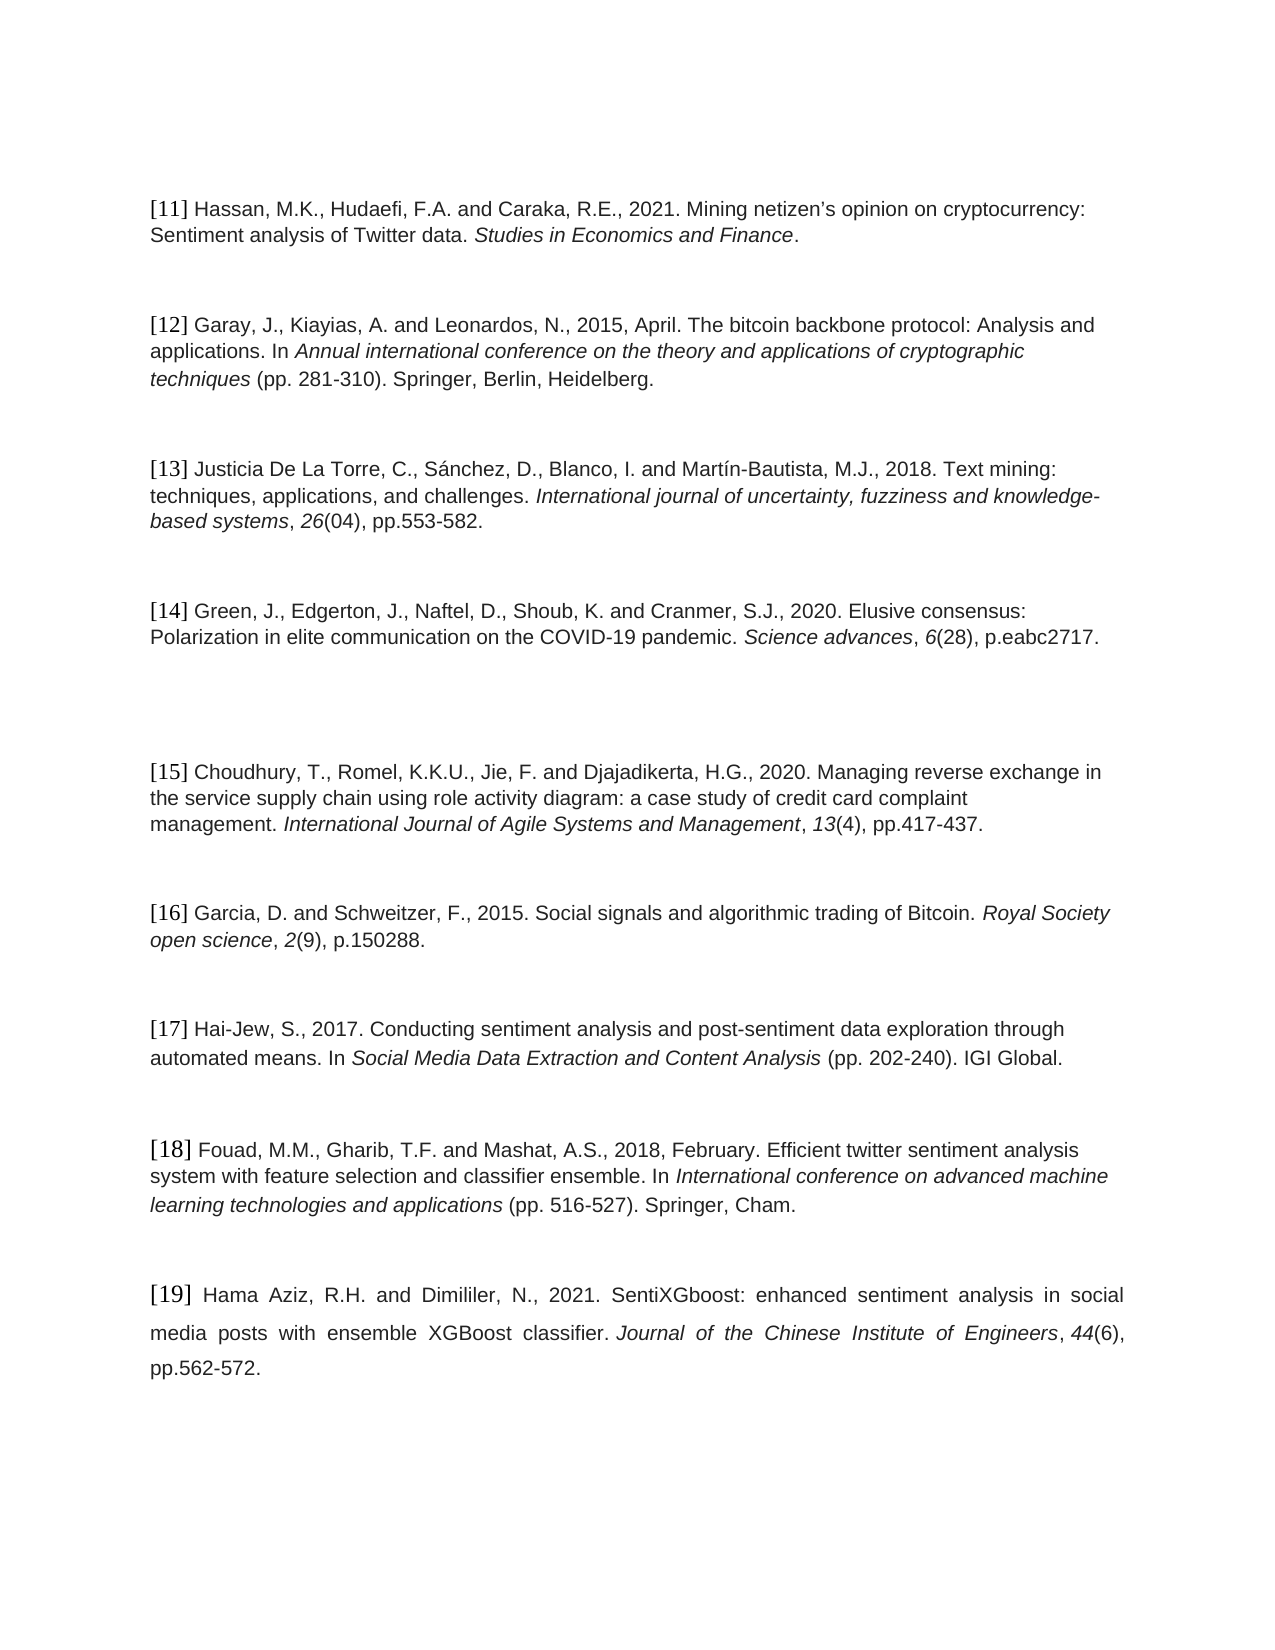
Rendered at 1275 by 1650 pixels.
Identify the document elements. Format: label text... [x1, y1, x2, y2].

text [13] Justicia De La Torre, C., Sánchez, D., Blanco, I. and Martín-Bautista, M.J., 2018. Text mining: techniques, applications, and challenges. International journal of uncertainty, fuzziness and knowledge-based systems, 26(04), pp.553-582. [150, 455, 1125, 533]
text [17] Hai-Jew, S., 2017. Conducting sentiment analysis and post-sentiment data exploration through automated means. In Social Media Data Extraction and Content Analysis (pp. 202-240). IGI Global. [150, 1015, 1125, 1070]
text [14] Green, J., Edgerton, J., Naftel, D., Shoub, K. and Cranmer, S.J., 2020. Elusive consensus: Polarization in elite communication on the COVID-19 pandemic. Science advances, 6(28), p.eabc2717. [150, 597, 1125, 649]
text [12] Garay, J., Kiayias, A. and Leonardos, N., 2015, April. The bitcoin backbone protocol: Analysis and applications. In Annual international conference on the theory and applications of cryptographic techniques (pp. 281-310). Springer, Berlin, Heidelberg. [150, 311, 1125, 391]
text [15] Choudhury, T., Romel, K.K.U., Jie, F. and Djajadikerta, H.G., 2020. Managing reverse exchange in the service supply chain using role activity diagram: a case study of credit card complaint management. International Journal of Agile Systems and Management, 13(4), pp.417-437. [150, 758, 1125, 836]
text [18] Fouad, M.M., Gharib, T.F. and Mashat, A.S., 2018, February. Efficient twitter sentiment analysis system with feature selection and classifier ensemble. In International conference on advanced machine learning technologies and applications (pp. 516-527). Springer, Cham. [150, 1134, 1125, 1218]
text [16] Garcia, D. and Schweitzer, F., 2015. Social signals and algorithmic trading of Bitcoin. Royal Society open science, 2(9), p.150288. [150, 899, 1125, 952]
text [19] Hama Aziz, R.H. and Dimililer, N., 2021. SentiXGboost: enhanced sentiment analysis in social media posts with ensemble XGBoost classifier. Journal of the Chinese Institute of Engineers, 44(6), pp.562-572. [150, 1279, 1125, 1380]
text [11] Hassan, M.K., Hudaefi, F.A. and Caraka, R.E., 2021. Mining netizen’s opinion on cryptocurrency: Sentiment analysis of Twitter data. Studies in Economics and Finance. [150, 195, 1125, 247]
